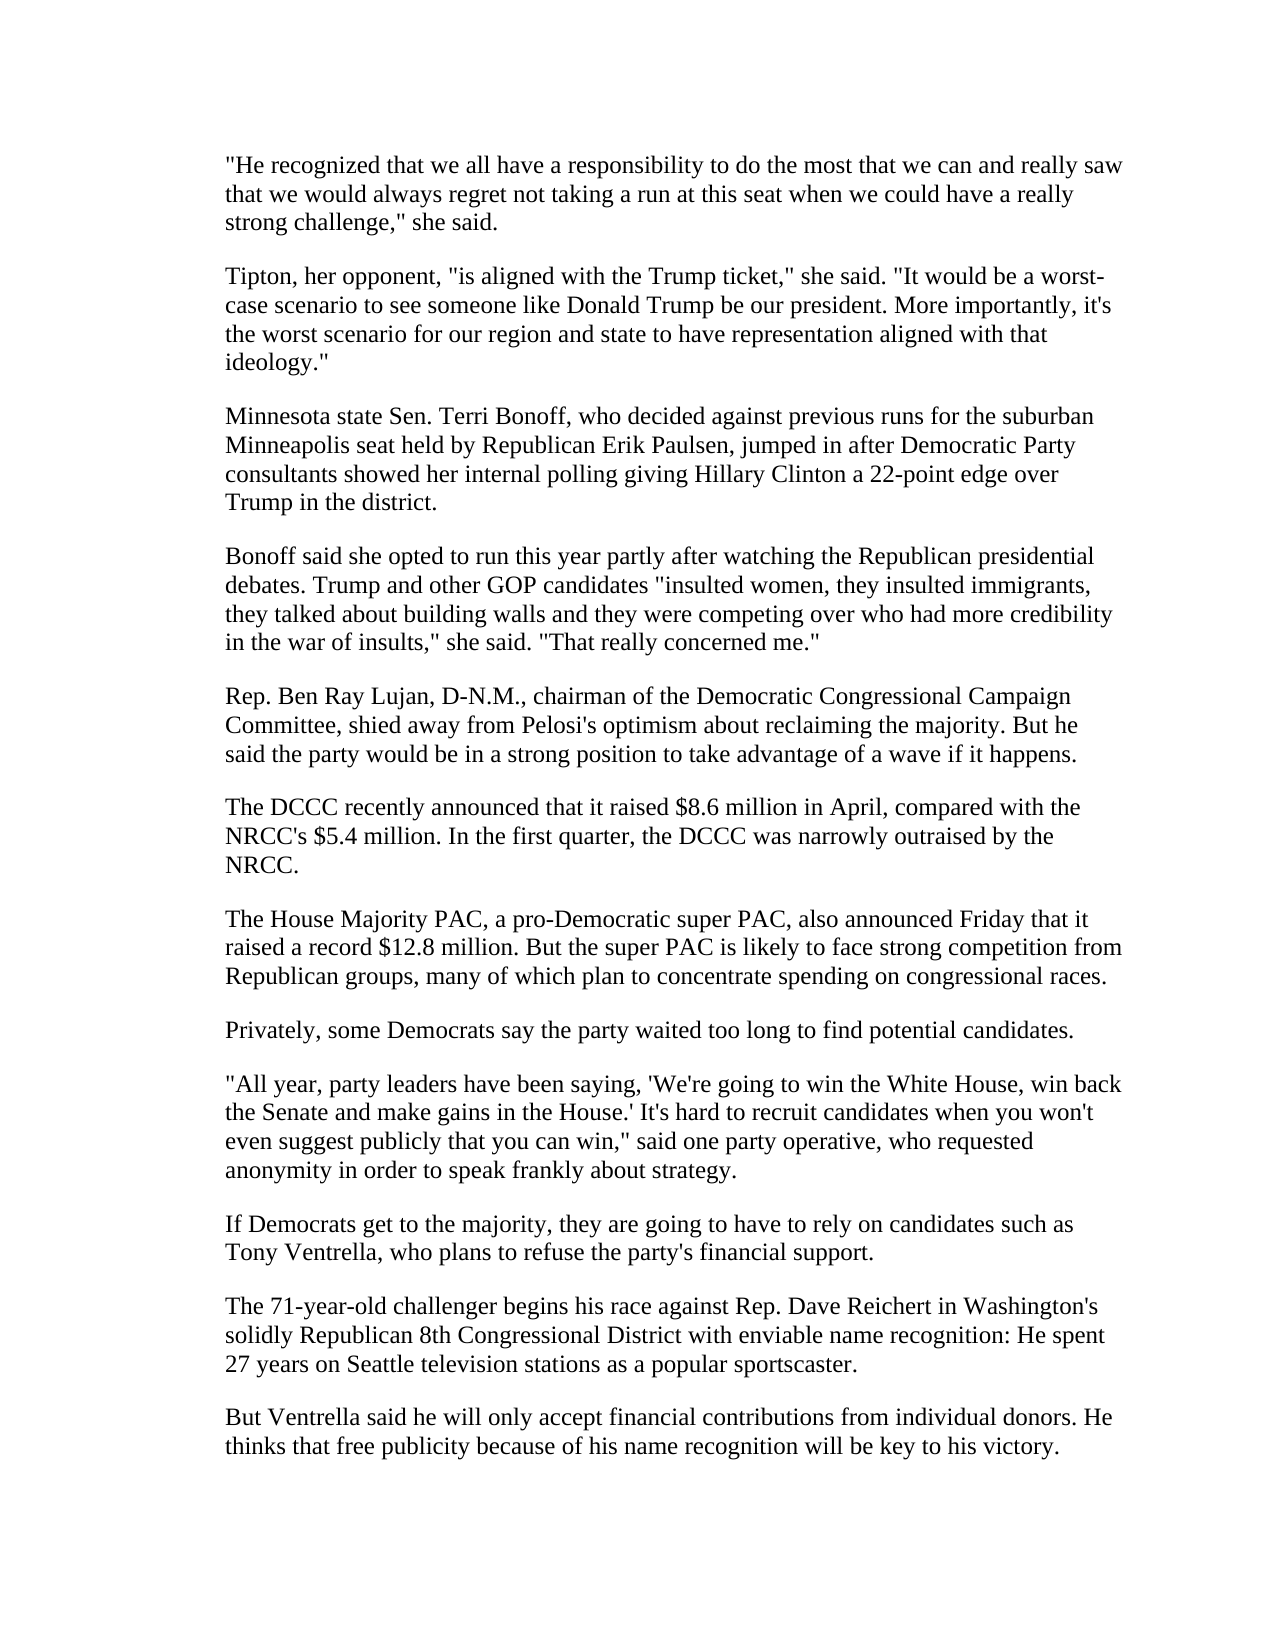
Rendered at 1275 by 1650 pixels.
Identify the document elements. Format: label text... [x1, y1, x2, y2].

text But Ventrella said he will only accept financial contributions from individual donors. He thinks that free publicity because of his name recognition will be key to his victory. [225, 1402, 1125, 1460]
text The DCCC recently announced that it raised $8.6 million in April, compared with the NRCC's $5.4 million. In the first quarter, the DCCC was narrowly outraised by the NRCC. [225, 792, 1125, 879]
text Tipton, her opponent, "is aligned with the Trump ticket," she said. "It would be a worst-case scenario to see someone like Donald Trump be our president. More importantly, it's the worst scenario for our region and state to have representation aligned with that ideology." [225, 261, 1125, 376]
text "He recognized that we all have a responsibility to do the most that we can and really saw that we would always regret not taking a run at this seat when we could have a really strong challenge," she said. [225, 150, 1125, 236]
text The House Majority PAC, a pro-Democratic super PAC, also announced Friday that it raised a record $12.8 million. But the super PAC is likely to face strong competition from Republican groups, many of which plan to concentrate spending on congressional races. [225, 904, 1125, 990]
text Rep. Ben Ray Lujan, D-N.M., chairman of the Democratic Congressional Campaign Committee, shied away from Pelosi's optimism about reclaiming the majority. But he said the party would be in a strong position to take advantage of a wave if it happens. [225, 681, 1125, 767]
text The 71-year-old challenger begins his race against Rep. Dave Reichert in Washington's solidly Republican 8th Congressional District with enviable name recognition: He spent 27 years on Seattle television stations as a popular sportscaster. [225, 1291, 1125, 1377]
text Minnesota state Sen. Terri Bonoff, who decided against previous runs for the suburban Minneapolis seat held by Republican Erik Paulsen, jumped in after Democratic Party consultants showed her internal polling giving Hillary Clinton a 22-point edge over Trump in the district. [225, 401, 1125, 516]
text If Democrats get to the majority, they are going to have to rely on candidates such as Tony Ventrella, who plans to refuse the party's financial support. [225, 1209, 1125, 1266]
text "All year, party leaders have been saying, 'We're going to win the White House, win back the Senate and make gains in the House.' It's hard to recruit candidates when you won't even suggest publicly that you can win," said one party operative, who requested anonymity in order to speak frankly about strategy. [225, 1069, 1125, 1184]
text Privately, some Democrats say the party waited too long to find potential candidates. [225, 1015, 1125, 1044]
text Bonoff said she opted to run this year partly after watching the Republican presidential debates. Trump and other GOP candidates "insulted women, they insulted immigrants, they talked about building walls and they were competing over who had more credibility in the war of insults," she said. "That really concerned me." [225, 541, 1125, 656]
